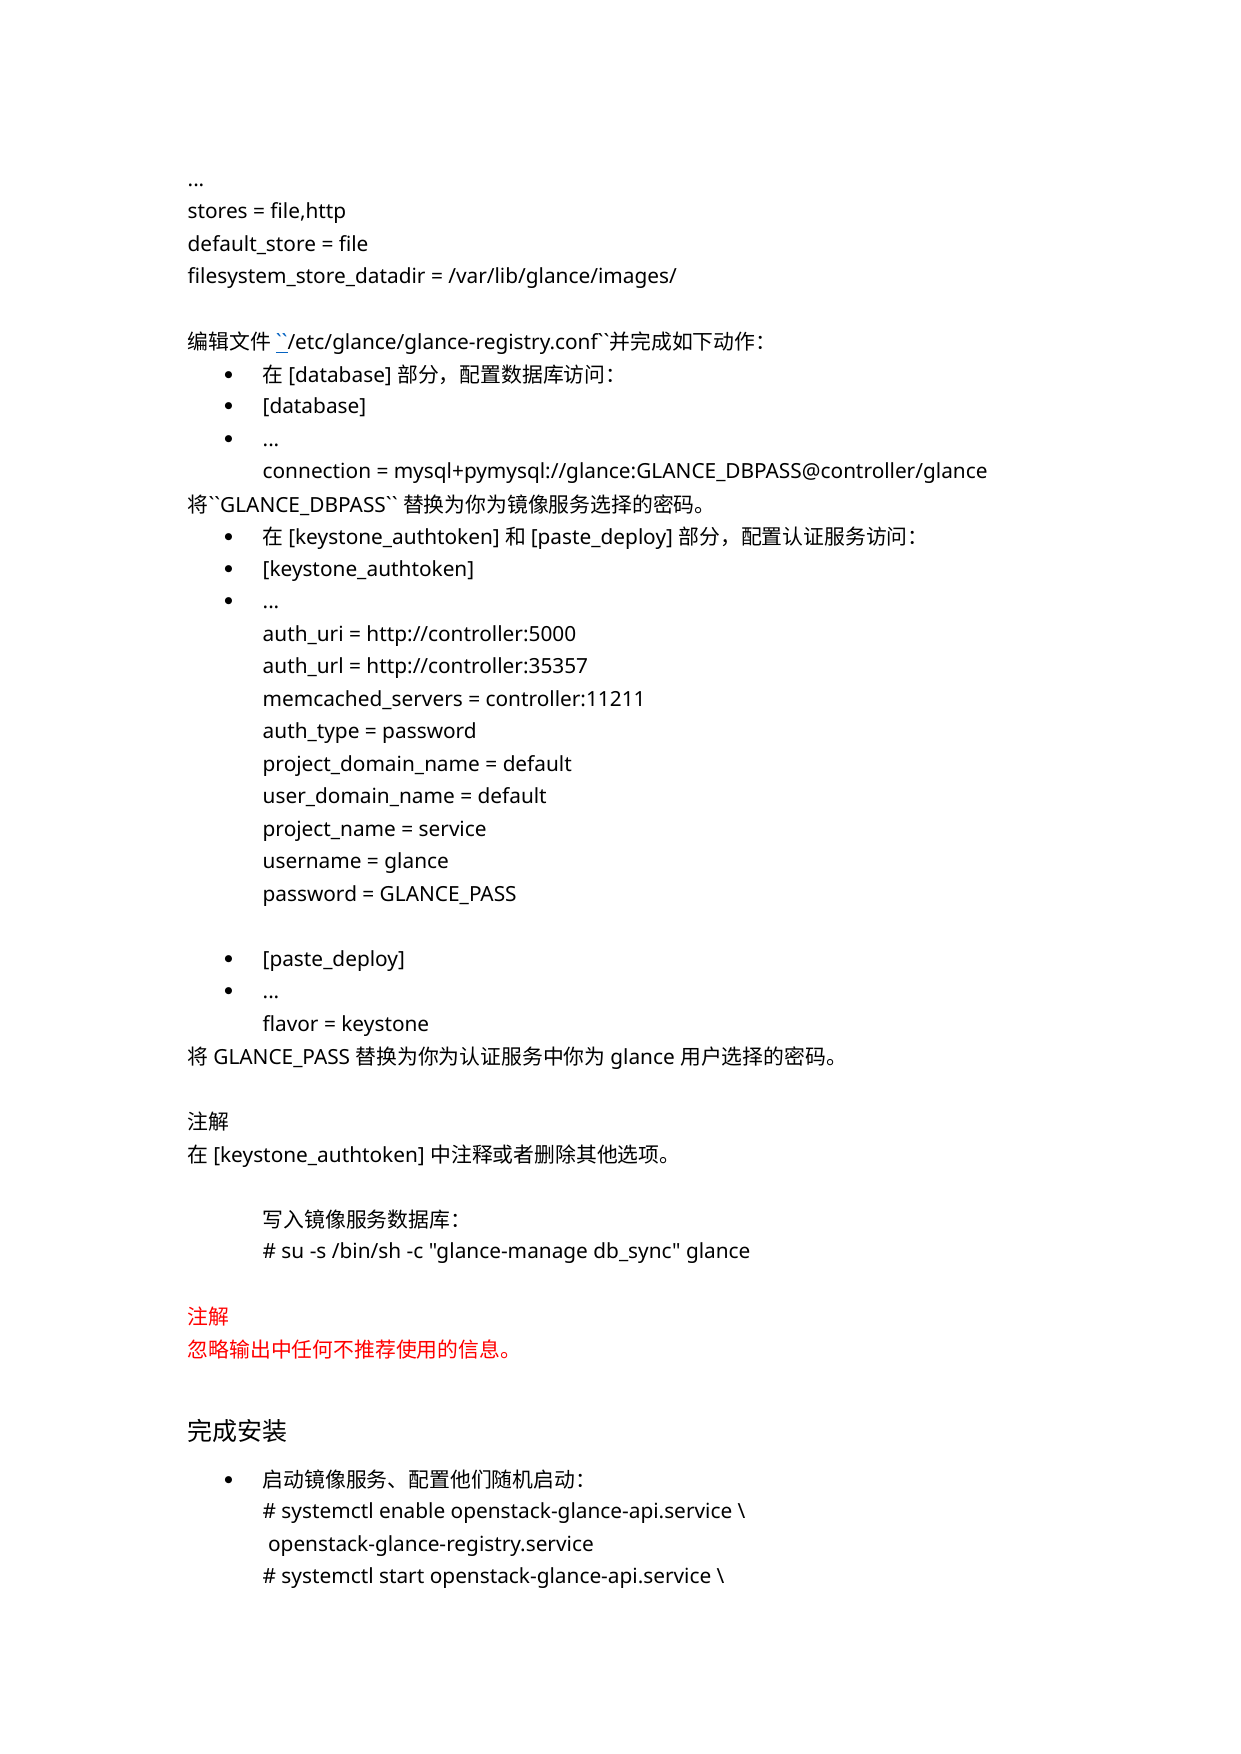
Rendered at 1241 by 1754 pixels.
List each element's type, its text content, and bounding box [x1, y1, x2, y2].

text 将 GLANCE_PASS 替换为你为认证服务中你为 glance 用户选择的密码。 [187, 1039, 1053, 1072]
text 注解 [187, 1104, 1053, 1137]
list ... [225, 422, 1053, 454]
list [keystone_authtoken] [225, 552, 1053, 584]
list [paste_deploy] [225, 942, 1053, 974]
text password = GLANCE_PASS [262, 877, 1053, 909]
text openstack-glance-registry.service [262, 1527, 1053, 1559]
text # su -s /bin/sh -c "glance-manage db_sync" glance [262, 1234, 1053, 1267]
text username = glance [262, 844, 1053, 877]
text 忽略输出中任何不推荐使用的信息。 [187, 1332, 1053, 1364]
list 在 [keystone_authtoken] 和 [paste_deploy] 部分，配置认证服务访问： [225, 519, 1053, 552]
text 在 [keystone_authtoken] 中注释或者删除其他选项。 [187, 1137, 1053, 1169]
text filesystem_store_datadir = /var/lib/glance/images/ [187, 259, 1053, 292]
list 在 [database] 部分，配置数据库访问： [225, 357, 1053, 389]
text 编辑文件 ``/etc/glance/glance-registry.conf``并完成如下动作： [187, 324, 1053, 357]
text # systemctl enable openstack-glance-api.service \ [262, 1494, 1053, 1527]
text project_name = service [262, 812, 1053, 844]
text project_domain_name = default [262, 747, 1053, 779]
text # systemctl start openstack-glance-api.service \ [262, 1559, 1053, 1592]
text memcached_servers = controller:11211 [262, 682, 1053, 714]
text auth_url = http://controller:35357 [262, 649, 1053, 682]
list ... [225, 974, 1053, 1007]
list 启动镜像服务、配置他们随机启动： [225, 1462, 1053, 1494]
text 将``GLANCE_DBPASS`` 替换为你为镜像服务选择的密码。 [187, 487, 1053, 519]
list ... [225, 584, 1053, 617]
text user_domain_name = default [262, 779, 1053, 812]
text stores = file,http [187, 194, 1053, 227]
list [database] [225, 389, 1053, 422]
text connection = mysql+pymysql://glance:GLANCE_DBPASS@controller/glance [262, 454, 1053, 487]
text default_store = file [187, 227, 1053, 259]
text auth_uri = http://controller:5000 [262, 617, 1053, 649]
text 注解 [187, 1299, 1053, 1332]
text ... [187, 162, 1053, 194]
text 完成安装 [187, 1397, 1053, 1462]
text auth_type = password [262, 714, 1053, 747]
text flavor = keystone [262, 1007, 1053, 1039]
text 写入镜像服务数据库： [262, 1202, 1053, 1234]
